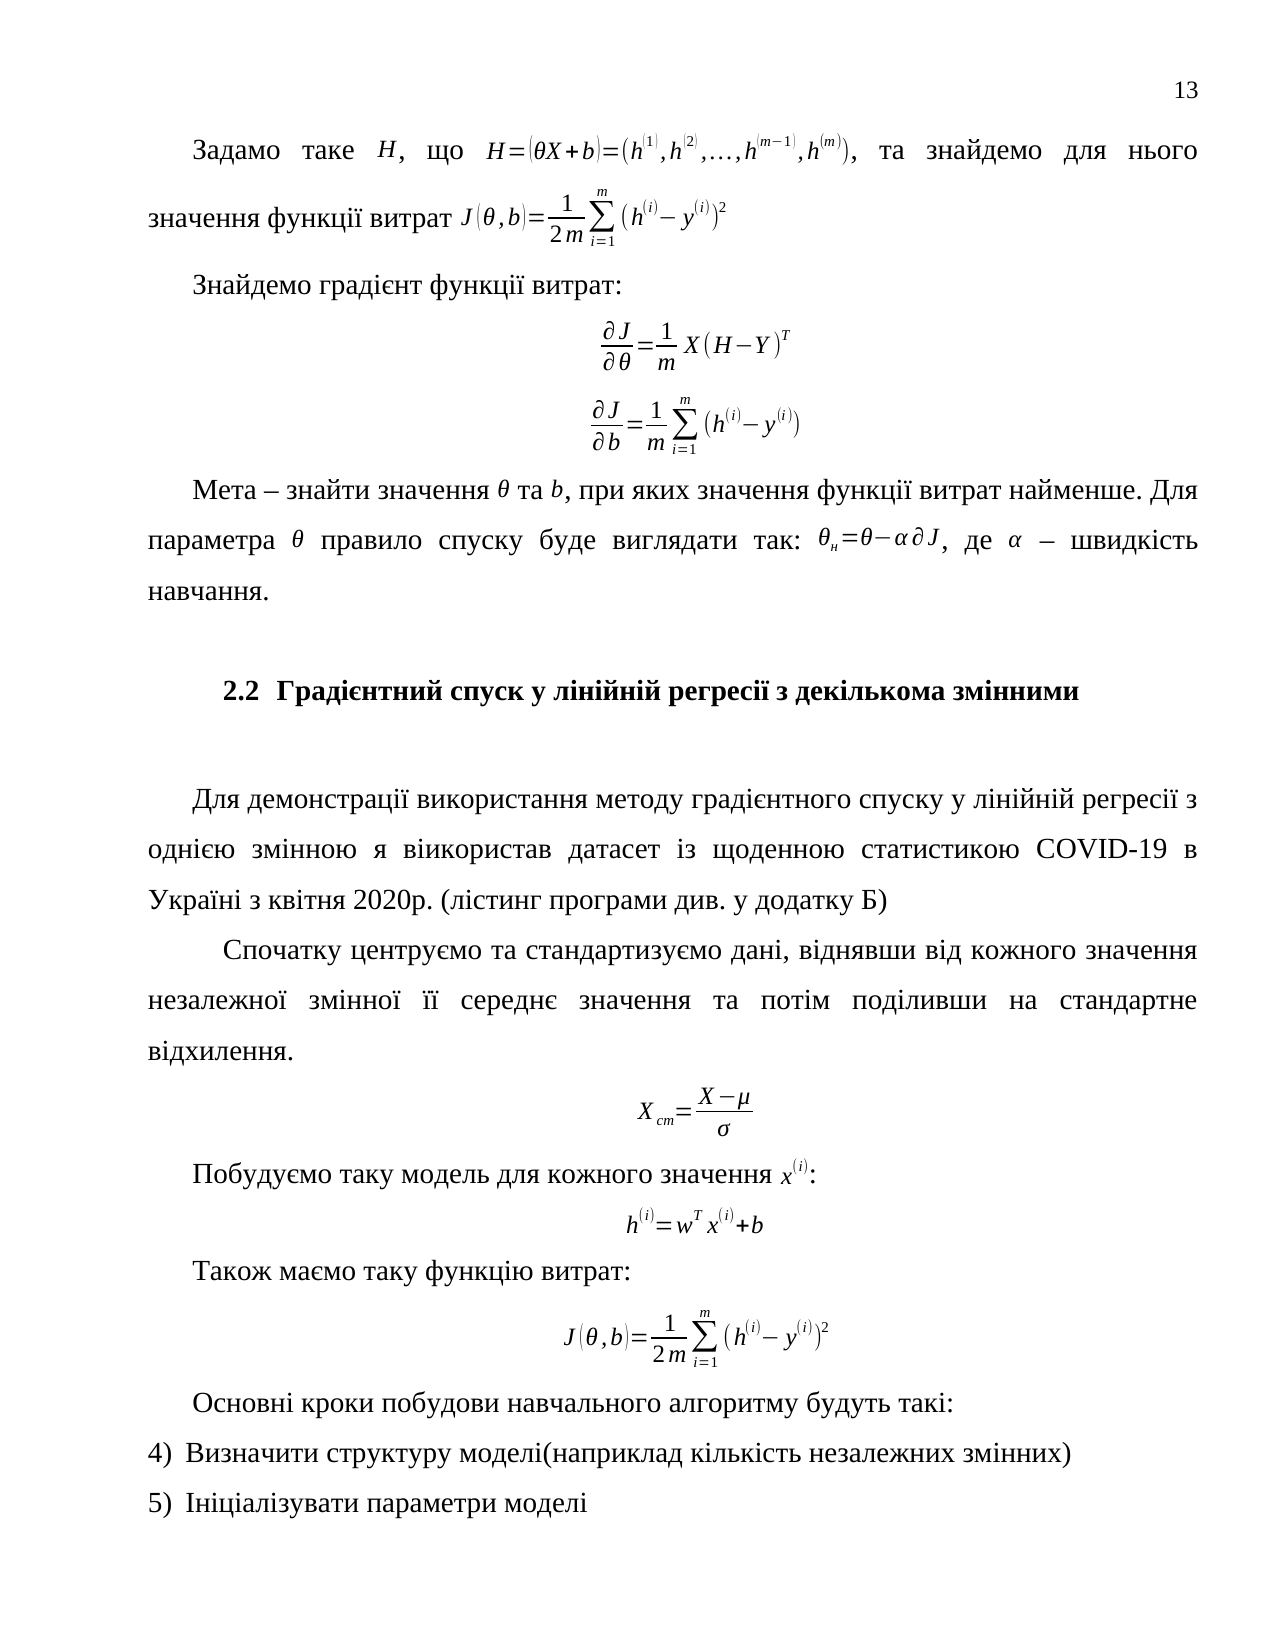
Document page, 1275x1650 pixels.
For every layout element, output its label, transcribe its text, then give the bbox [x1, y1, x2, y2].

text Побудуємо таку модель для кожного значення : [148, 1156, 1198, 1190]
text Основні кроки побудови навчального алгоритму будуть такі: [148, 1385, 1198, 1418]
text Задамо таке , що , та знайдемо для нього значення функції витрат [148, 132, 1198, 250]
text Також маємо таку функцію витрат: [148, 1253, 1198, 1286]
text Мета – знайти значення та , при яких значення функції витрат найменше. Для параметра правило спуску буде виглядати так: , де – швидкість навчання. [148, 472, 1198, 606]
list Ініціалізувати параметри моделі [148, 1485, 1198, 1519]
text Для демонстрації використання методу градієнтного спуску у лінійній регресії з однією змінною я віикористав датасет із щоденною статистикою COVID-19 в Україні з квітня 2020р. (лістинг програми див. у додатку Б) [148, 781, 1198, 915]
text Спочатку центруємо та стандартизуємо дані, віднявши від кожного значення незалежної змінної її середнє значення та потім поділивши на стандартне відхилення. [148, 932, 1198, 1066]
text Знайдемо градієнт функції витрат: [148, 267, 1198, 300]
list Визначити структуру моделі(наприклад кількість незалежних змінних) [148, 1435, 1198, 1468]
list Градієнтний спуск у лінійній регресії з декількома змінними [223, 673, 1198, 707]
